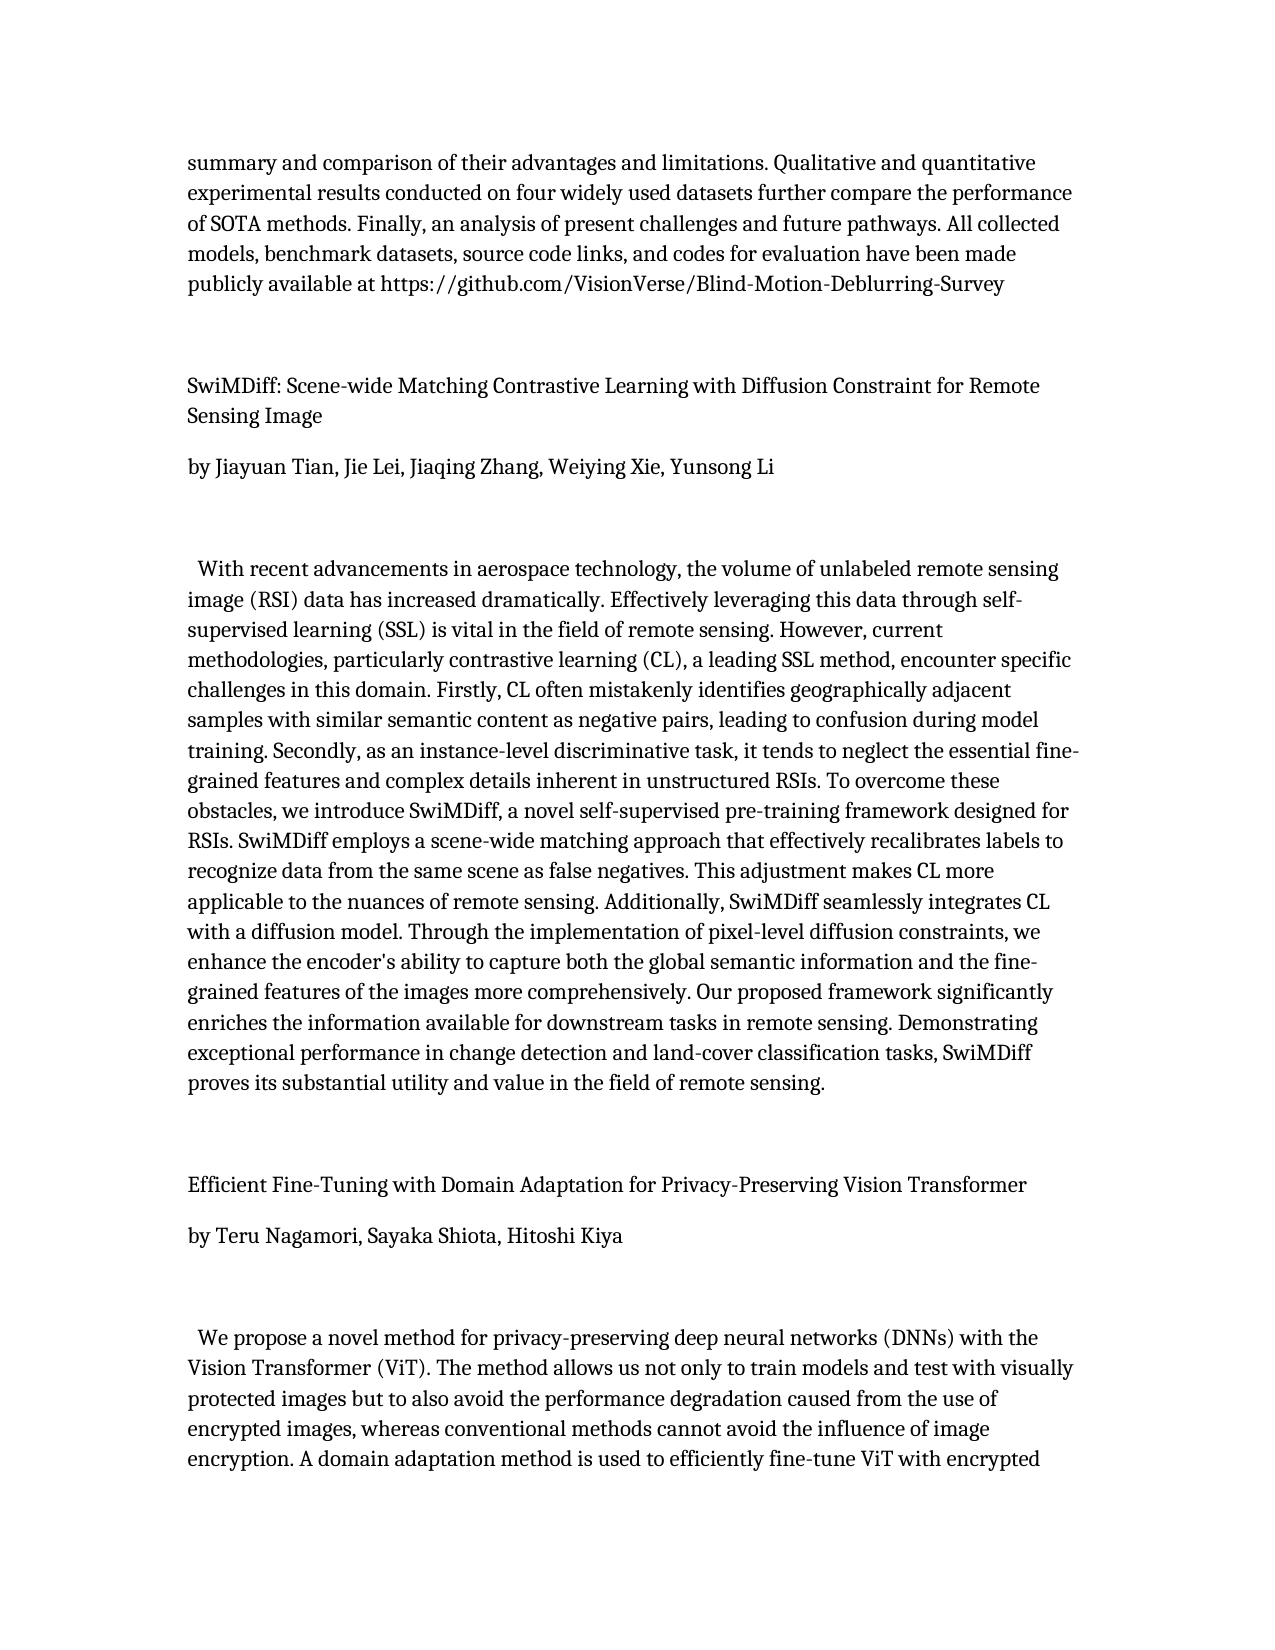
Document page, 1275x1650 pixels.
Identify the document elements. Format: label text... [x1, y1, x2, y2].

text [187, 150, 1087, 297]
text With recent advancements in aerospace technology, the volume of unlabeled remote sensing image (RSI) data has increased dramatically. Effectively leveraging this data through self-supervised learning (SSL) is vital in the field of remote sensing. However, current methodologies, particularly contrastive learning (CL), a leading SSL method, encounter specific challenges in this domain. Firstly, CL often mistakenly identifies geographically adjacent samples with similar semantic content as negative pairs, leading to confusion during model training. Secondly, as an instance-level discriminative task, it tends to neglect the essential fine-grained features and complex details inherent in unstructured RSIs. To overcome these obstacles, we introduce SwiMDiff, a novel self-supervised pre-training framework designed for RSIs. SwiMDiff employs a scene-wide matching approach that effectively recalibrates labels to recognize data from the same scene as false negatives. This adjustment makes CL more applicable to the nuances of remote sensing. Additionally, SwiMDiff seamlessly integrates CL with a diffusion model. Through the implementation of pixel-level diffusion constraints, we enhance the encoder's ability to capture both the global semantic information and the fine-grained features of the images more comprehensively. Our proposed framework significantly enriches the information available for downstream tasks in remote sensing. Demonstrating exceptional performance in change detection and land-cover classification tasks, SwiMDiff proves its substantial utility and value in the field of remote sensing. [187, 556, 1087, 1096]
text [187, 1325, 1087, 1472]
text by Teru Nagamori, Sayaka Shiota, Hitoshi Kiya [187, 1223, 1087, 1249]
text Efficient Fine-Tuning with Domain Adaptation for Privacy-Preserving Vision Transformer [187, 1172, 1087, 1198]
text by Jiayuan Tian, Jie Lei, Jiaqing Zhang, Weiying Xie, Yunsong Li [187, 454, 1087, 481]
text SwiMDiff: Scene-wide Matching Contrastive Learning with Diffusion Constraint for Remote Sensing Image [187, 373, 1087, 429]
